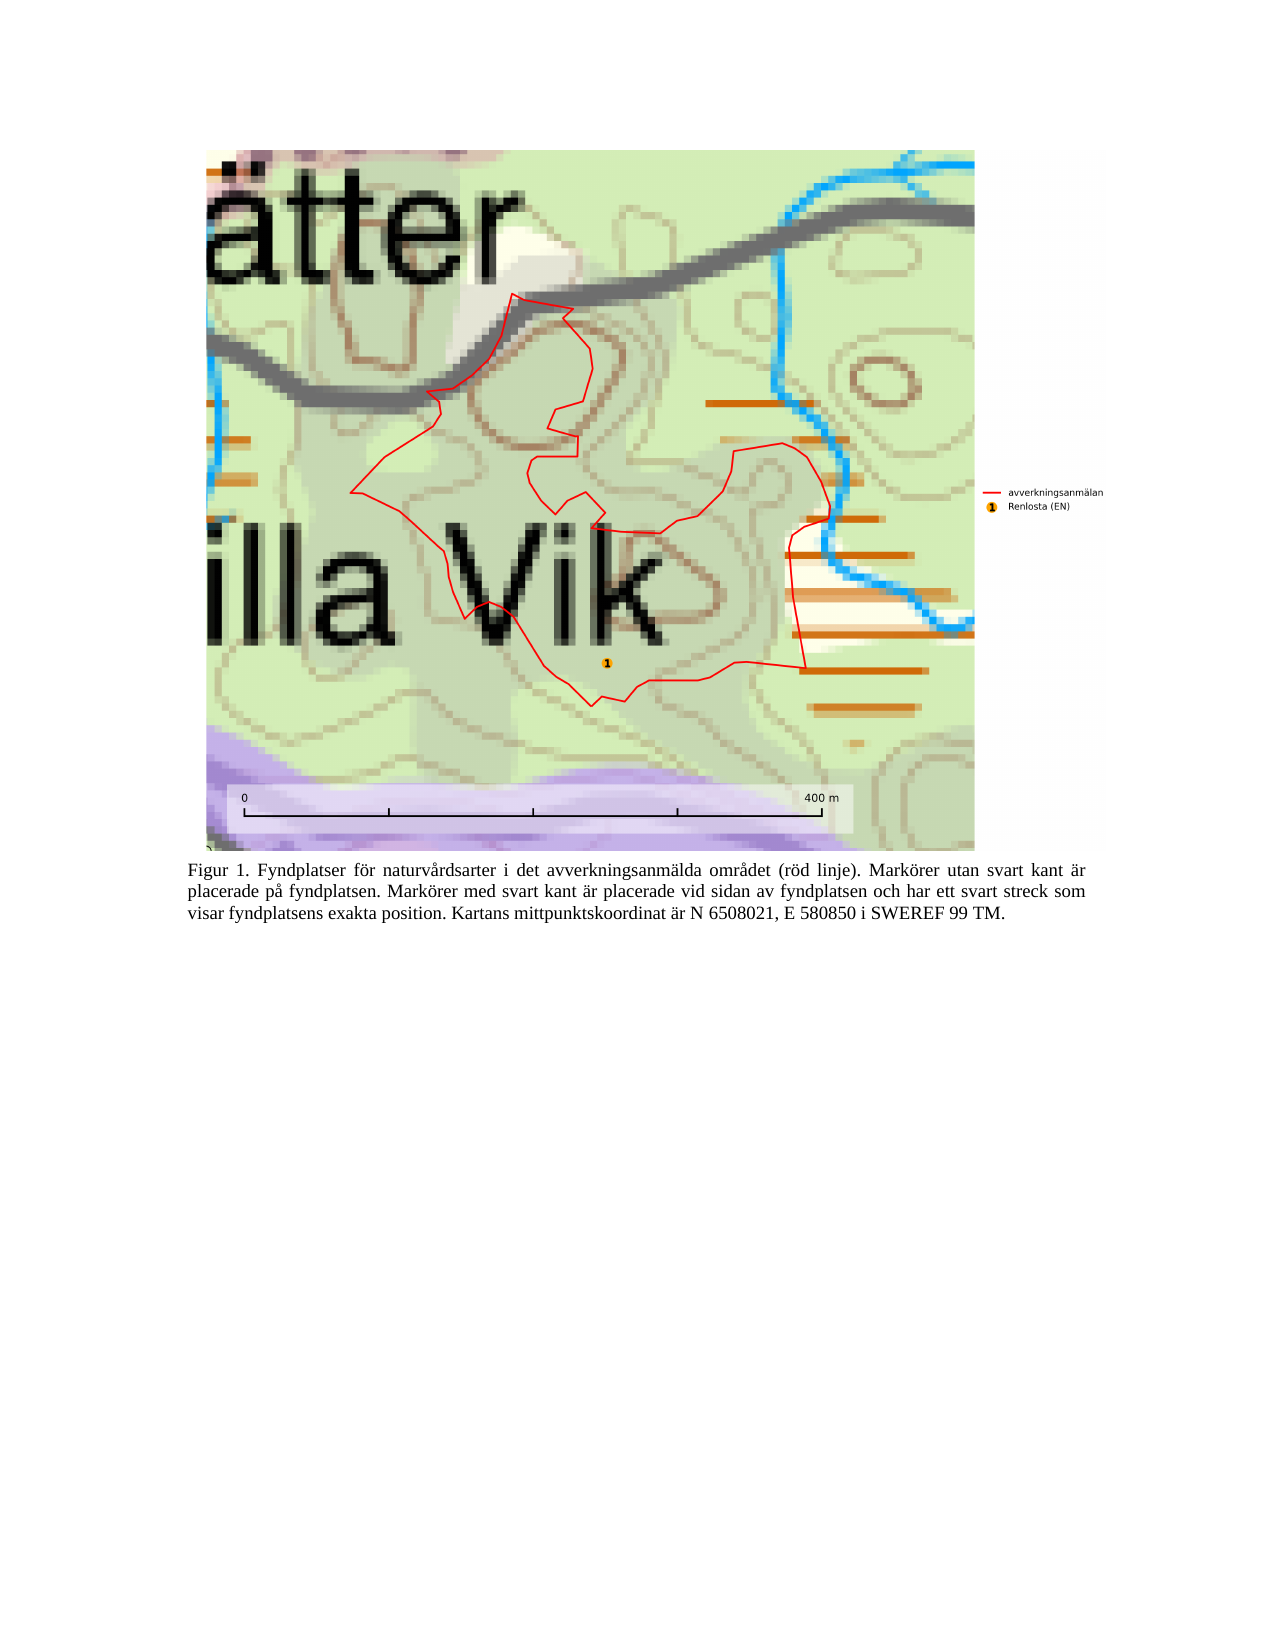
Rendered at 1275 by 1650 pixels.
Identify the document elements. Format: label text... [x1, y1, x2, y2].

text Figur 1. Fyndplatser för naturvårdsarter i det avverkningsanmälda området (röd linje). Markörer utan svart kant är placerade på fyndplatsen. Markörer med svart kant är placerade vid sidan av fyndplatsen och har ett svart streck som visar fyndplatsens exakta position. Kartans mittpunktskoordinat är N 6508021, E 580850 i SWEREF 99 TM. [187, 858, 1087, 923]
picture [206, 150, 1107, 851]
